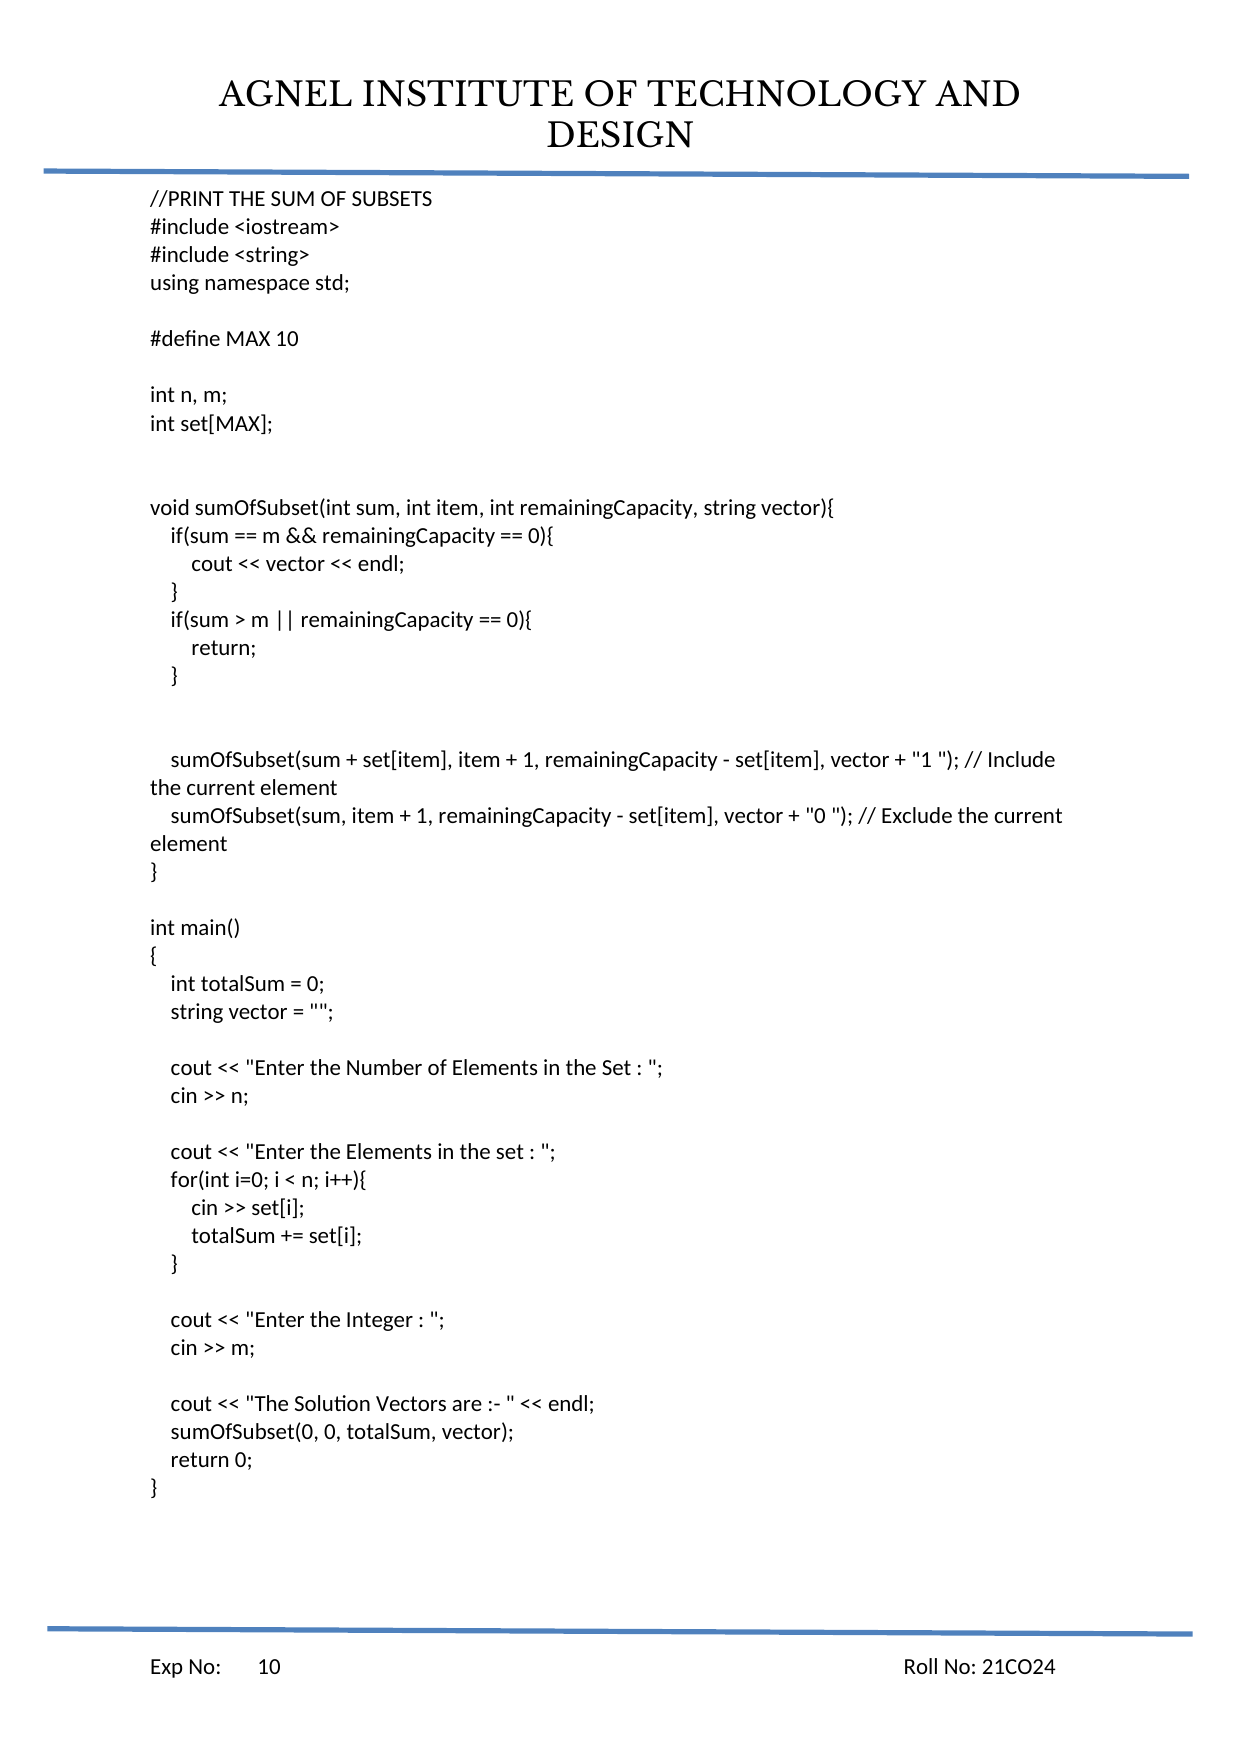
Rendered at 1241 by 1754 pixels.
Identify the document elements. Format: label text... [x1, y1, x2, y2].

text { [150, 941, 1090, 969]
text totalSum += set[i]; [150, 1221, 1090, 1249]
text if(sum == m && remainingCapacity == 0){ [150, 521, 1090, 549]
text //PRINT THE SUM OF SUBSETS [150, 184, 1090, 212]
text cin >> set[i]; [150, 1193, 1090, 1221]
text cout << "The Solution Vectors are :- " << endl; [150, 1389, 1090, 1417]
text #define MAX 10 [150, 324, 1090, 353]
text using namespace std; [150, 268, 1090, 297]
text cout << "Enter the Number of Elements in the Set : "; [150, 1053, 1090, 1081]
text int totalSum = 0; [150, 969, 1090, 997]
text #include <string> [150, 241, 1090, 268]
text cout << "Enter the Integer : "; [150, 1305, 1090, 1333]
text } [150, 661, 1090, 689]
text cin >> n; [150, 1081, 1090, 1109]
text void sumOfSubset(int sum, int item, int remainingCapacity, string vector){ [150, 493, 1090, 521]
text sumOfSubset(0, 0, totalSum, vector); [150, 1417, 1090, 1445]
text } [150, 1249, 1090, 1277]
text cout << vector << endl; [150, 549, 1090, 577]
text } [150, 577, 1090, 605]
text } [150, 1473, 1090, 1501]
text #include <iostream> [150, 212, 1090, 241]
text sumOfSubset(sum + set[item], item + 1, remainingCapacity - set[item], vector + "1 "); // Include the current element [150, 745, 1090, 801]
text cin >> m; [150, 1333, 1090, 1361]
text cout << "Enter the Elements in the set : "; [150, 1137, 1090, 1165]
text if(sum > m || remainingCapacity == 0){ [150, 605, 1090, 633]
text int set[MAX]; [150, 409, 1090, 437]
text string vector = ""; [150, 997, 1090, 1025]
text return 0; [150, 1445, 1090, 1473]
text return; [150, 633, 1090, 661]
text for(int i=0; i < n; i++){ [150, 1165, 1090, 1193]
text int n, m; [150, 381, 1090, 409]
text } [150, 857, 1090, 885]
text sumOfSubset(sum, item + 1, remainingCapacity - set[item], vector + "0 "); // Exclude the current element [150, 801, 1090, 857]
text int main() [150, 913, 1090, 941]
